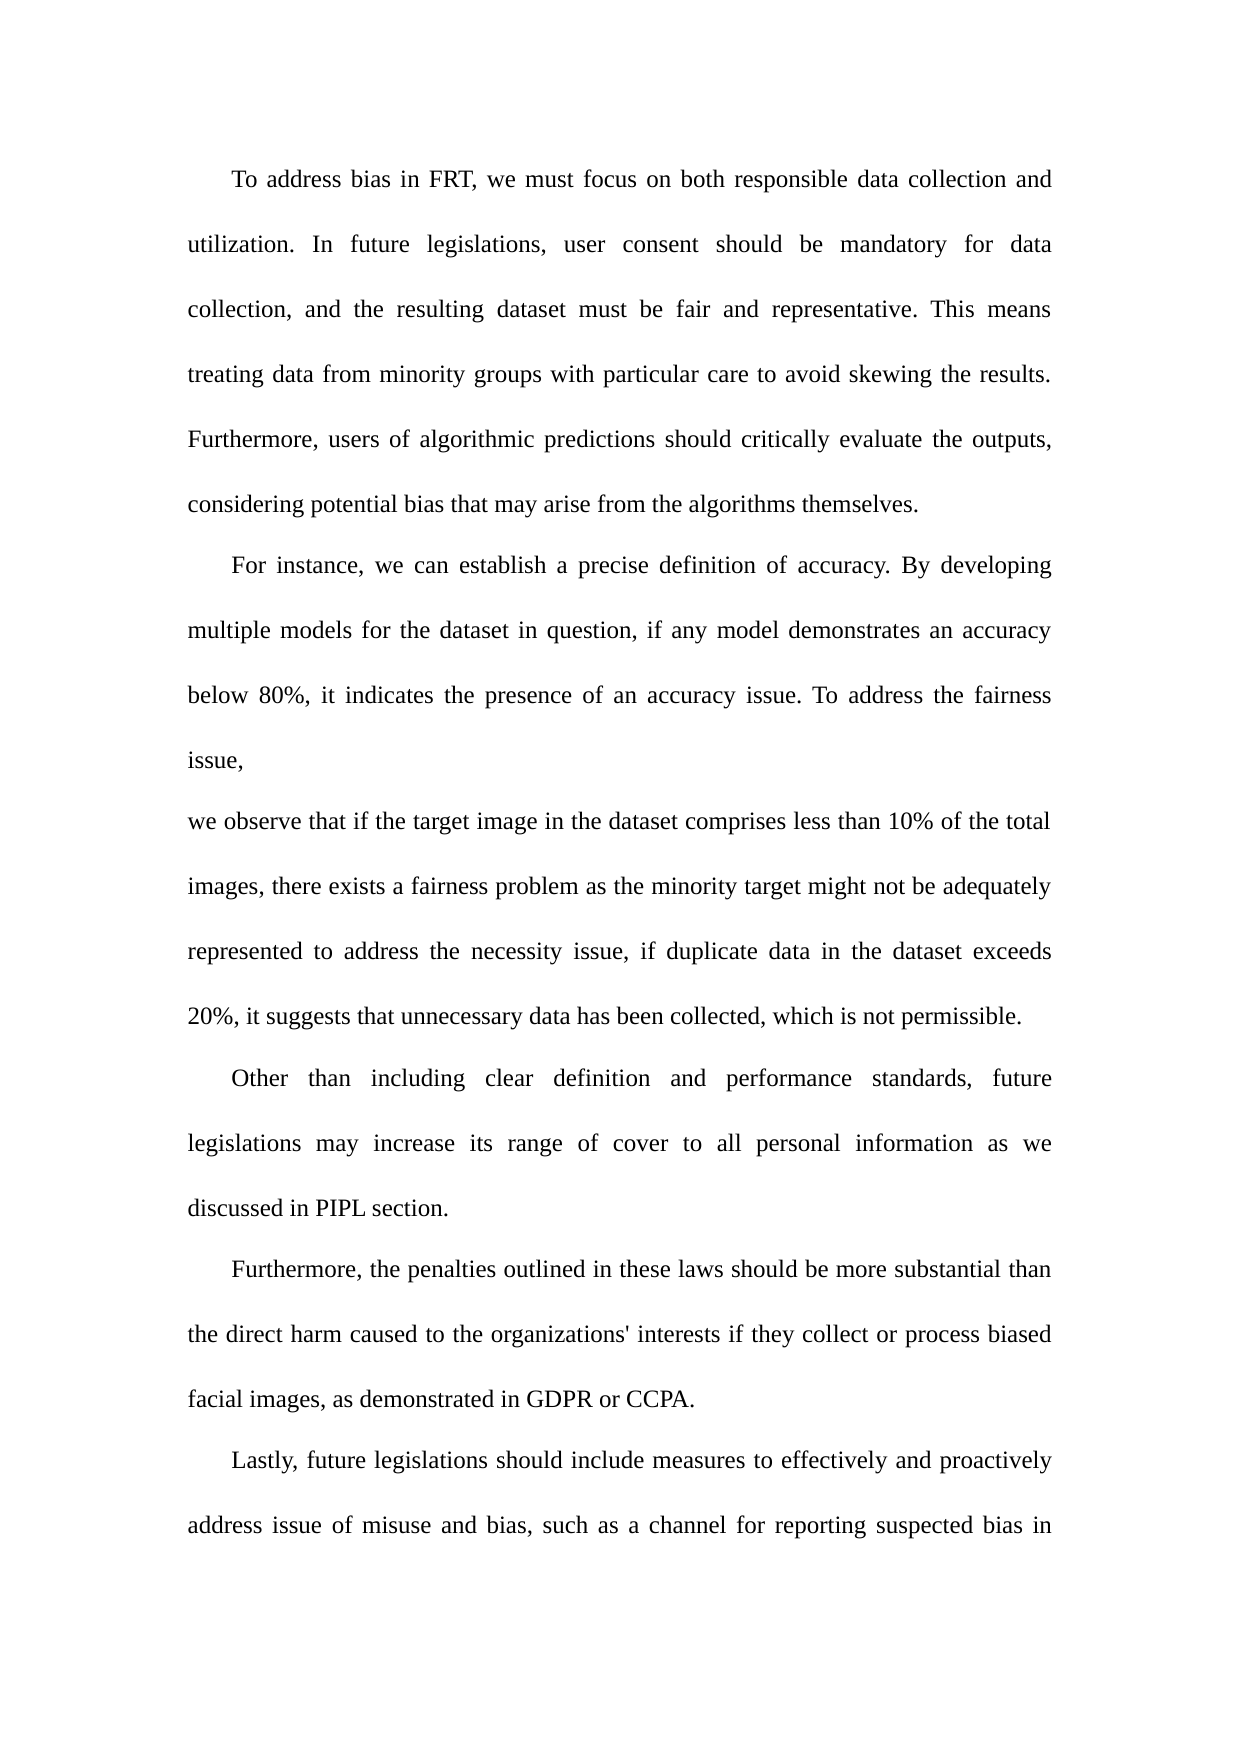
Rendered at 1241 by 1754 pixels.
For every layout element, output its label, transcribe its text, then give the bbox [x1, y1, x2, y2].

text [187, 1443, 1053, 1541]
text To address bias in FRT, we must focus on both responsible data collection and utilization. In future legislations, user consent should be mandatory for data collection, and the resulting dataset must be fair and representative. This means treating data from minority groups with particular care to avoid skewing the results. Furthermore, users of algorithmic predictions should critically evaluate the outputs, considering potential bias that may arise from the algorithms themselves. [187, 162, 1053, 519]
text Other than including clear definition and performance standards, future legislations may increase its range of cover to all personal information as we discussed in PIPL section. [187, 1061, 1053, 1223]
text we observe that if the target image in the dataset comprises less than 10% of the total images, there exists a fairness problem as the minority target might not be adequately represented to address the necessity issue, if duplicate data in the dataset exceeds 20%, it suggests that unnecessary data has been collected, which is not permissible. [187, 804, 1053, 1032]
text For instance, we can establish a precise definition of accuracy. By developing multiple models for the dataset in question, if any model demonstrates an accuracy below 80%, it indicates the presence of an accuracy issue. To address the fairness issue, [187, 548, 1053, 776]
text Furthermore, the penalties outlined in these laws should be more substantial than the direct harm caused to the organizations' interests if they collect or process biased facial images, as demonstrated in GDPR or CCPA. [187, 1252, 1053, 1414]
